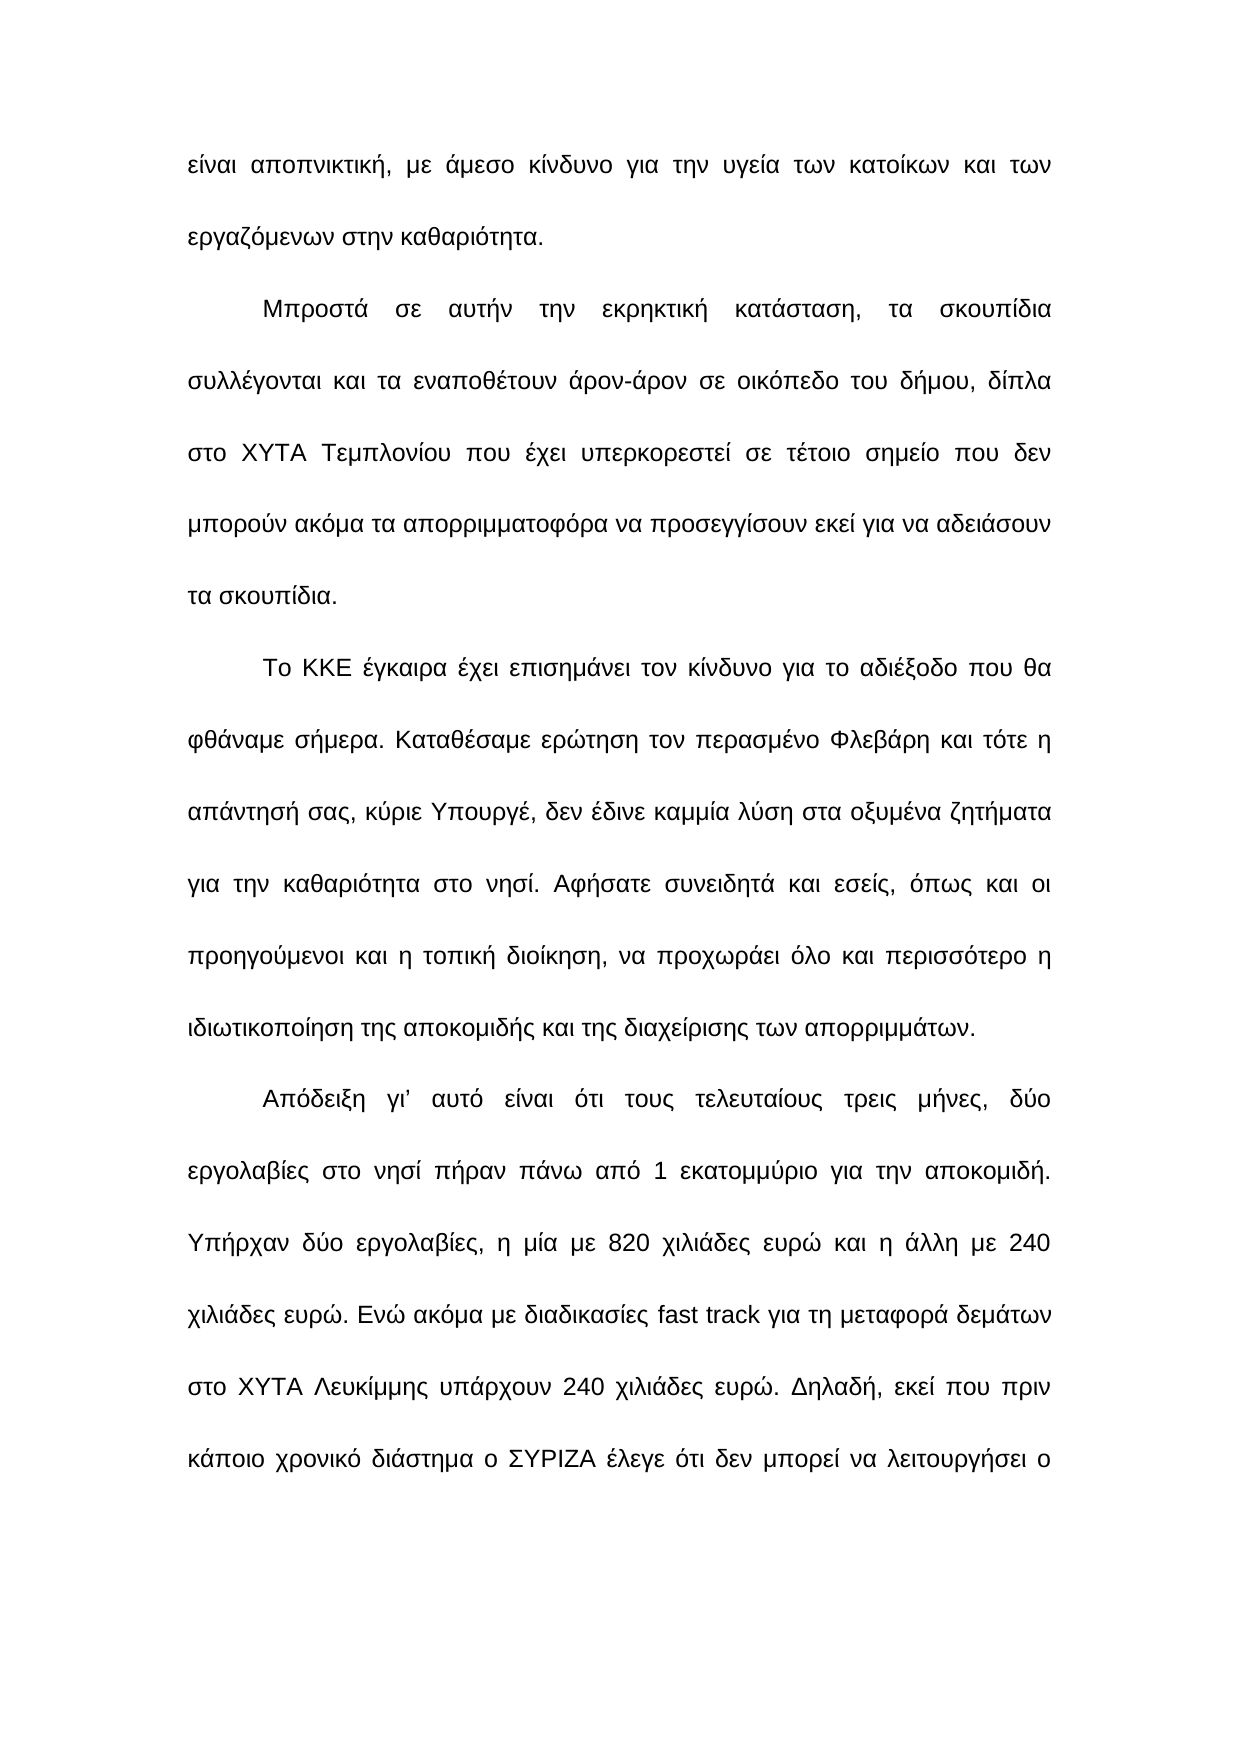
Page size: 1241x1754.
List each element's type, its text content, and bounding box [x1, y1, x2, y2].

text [187, 150, 1053, 251]
text Το ΚΚΕ έγκαιρα έχει επισημάνει τον κίνδυνο για το αδιέξοδο που θα φθάναμε σήμερα. Καταθέσαμε ερώτηση τον περασμένο Φλεβάρη και τότε η απάντησή σας, κύριε Υπουργέ, δεν έδινε καμμία λύση στα οξυμένα ζητήματα για την καθαριότητα στο νησί. Αφήσατε συνειδητά και εσείς, όπως και οι προηγούμενοι και η τοπική διοίκηση, να προχωράει όλο και περισσότερο η ιδιωτικοποίηση της αποκομιδής και της διαχείρισης των απορριμμάτων. [187, 653, 1053, 1041]
text Μπροστά σε αυτήν την εκρηκτική κατάσταση, τα σκουπίδια συλλέγονται και τα εναποθέτουν άρον-άρον σε οικόπεδο του δήμου, δίπλα στο ΧΥΤΑ Τεμπλονίου που έχει υπερκορεστεί σε τέτοιο σημείο που δεν μπορούν ακόμα τα απορριμματοφόρα να προσεγγίσουν εκεί για να αδειάσουν τα σκουπίδια. [187, 294, 1053, 610]
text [187, 1084, 1053, 1472]
